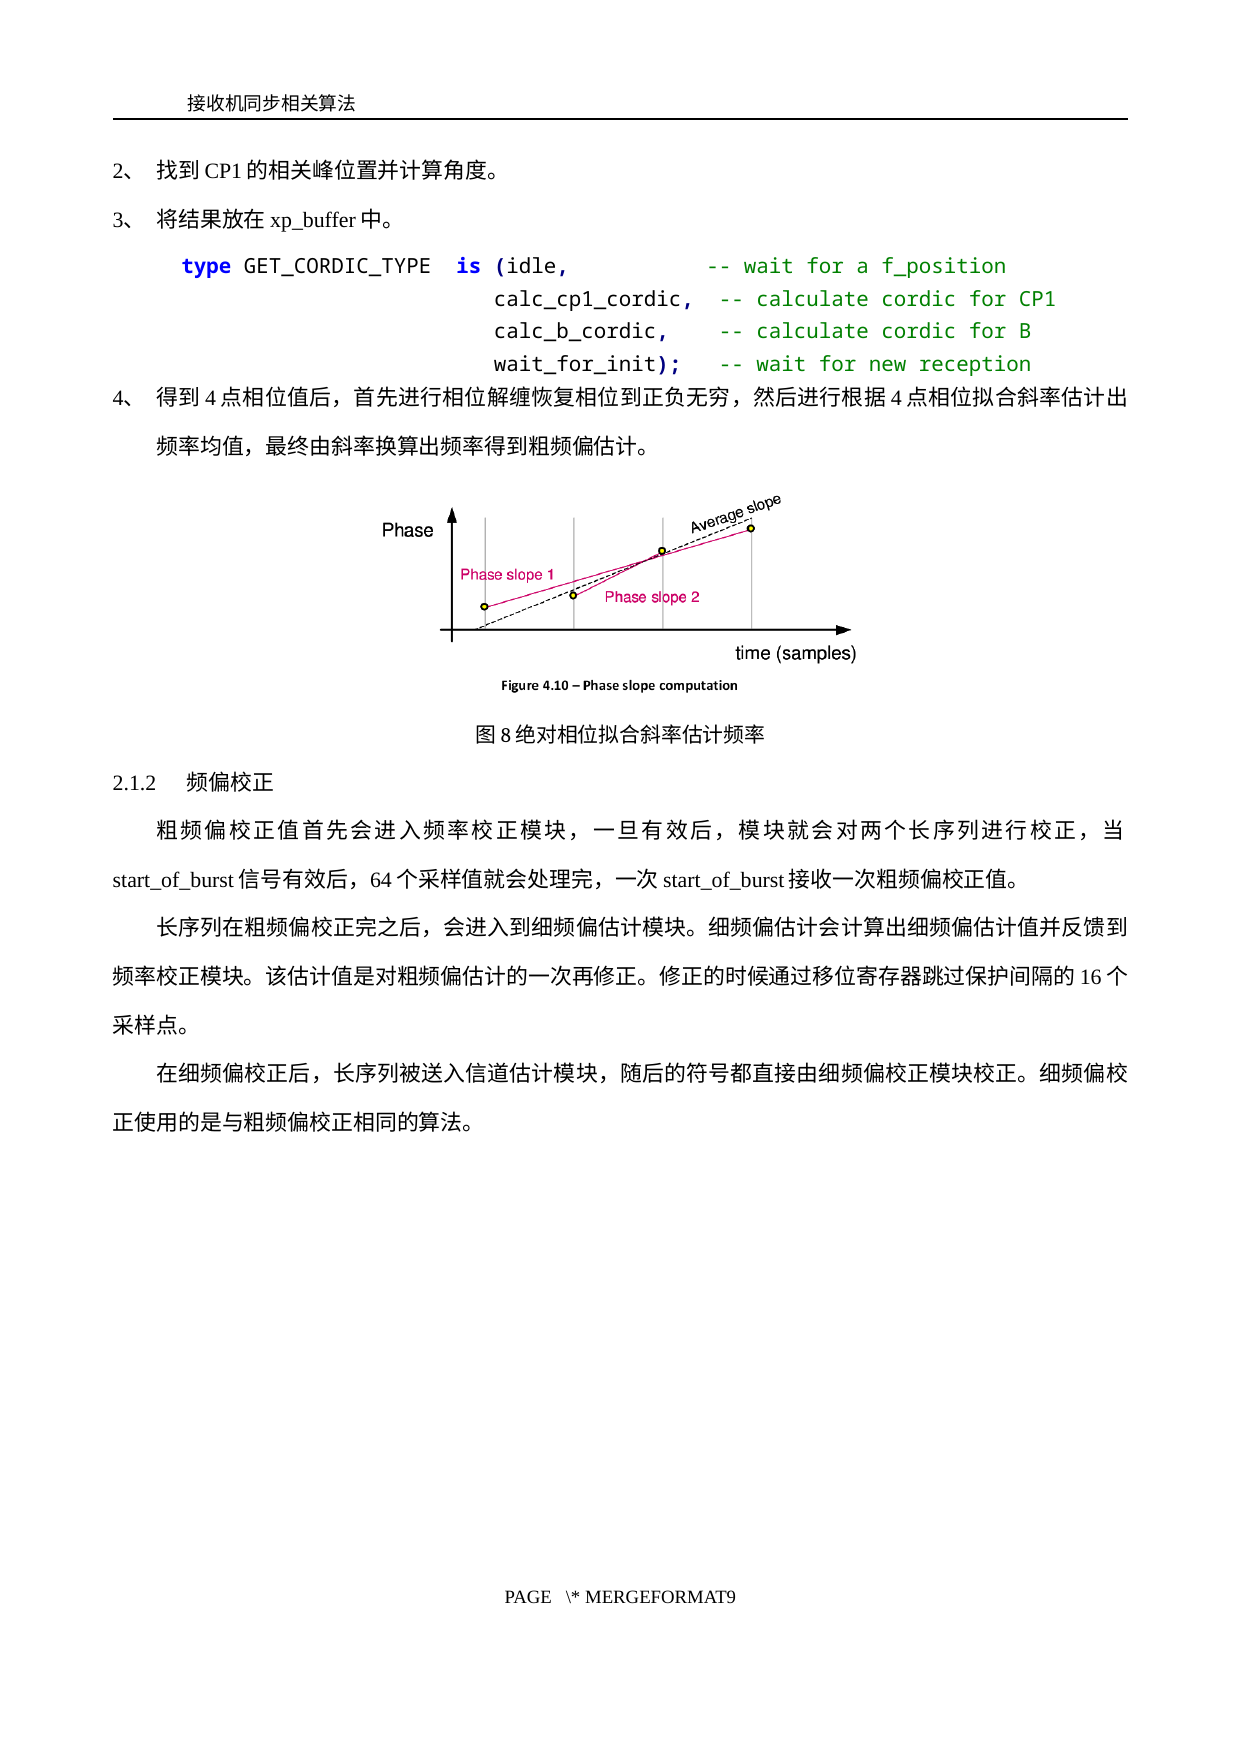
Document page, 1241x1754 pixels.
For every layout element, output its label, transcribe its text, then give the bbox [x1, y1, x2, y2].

text 图 8 绝对相位拟合斜率估计频率 [112, 717, 1128, 749]
list calc_b_cordic, -- calculate cordic for B [156, 315, 1128, 347]
list type GET_CORDIC_TYPE is (idle, -- wait for a f_position [156, 250, 1128, 282]
list 找到CP1的相关峰位置并计算角度。 [112, 153, 1128, 186]
list 将结果放在xp_buffer中。 [112, 201, 1128, 234]
list calc_cp1_cordic, -- calculate cordic for CP1 [156, 282, 1128, 315]
text 粗频偏校正值首先会进入频率校正模块，一旦有效后，模块就会对两个长序列进行校正，当start_of_burst信号有效后，64个采样值就会处理完，一次start_of_burst接收一次粗频偏校正值。 [112, 813, 1128, 894]
subtitle 频偏校正 [112, 764, 1128, 797]
list 得到4点相位值后，首先进行相位解缠恢复相位到正负无穷，然后进行根据4点相位拟合斜率估计出频率均值，最终由斜率换算出频率得到粗频偏估计。 [112, 380, 1128, 461]
picture [346, 476, 894, 700]
text 长序列在粗频偏校正完之后，会进入到细频偏估计模块。细频偏估计会计算出细频偏估计值并反馈到频率校正模块。该估计值是对粗频偏估计的一次再修正。修正的时候通过移位寄存器跳过保护间隔的16个采样点。 [112, 910, 1128, 1040]
list wait_for_init); -- wait for new reception [156, 347, 1128, 380]
text 在细频偏校正后，长序列被送入信道估计模块，随后的符号都直接由细频偏校正模块校正。细频偏校正使用的是与粗频偏校正相同的算法。 [112, 1056, 1128, 1137]
